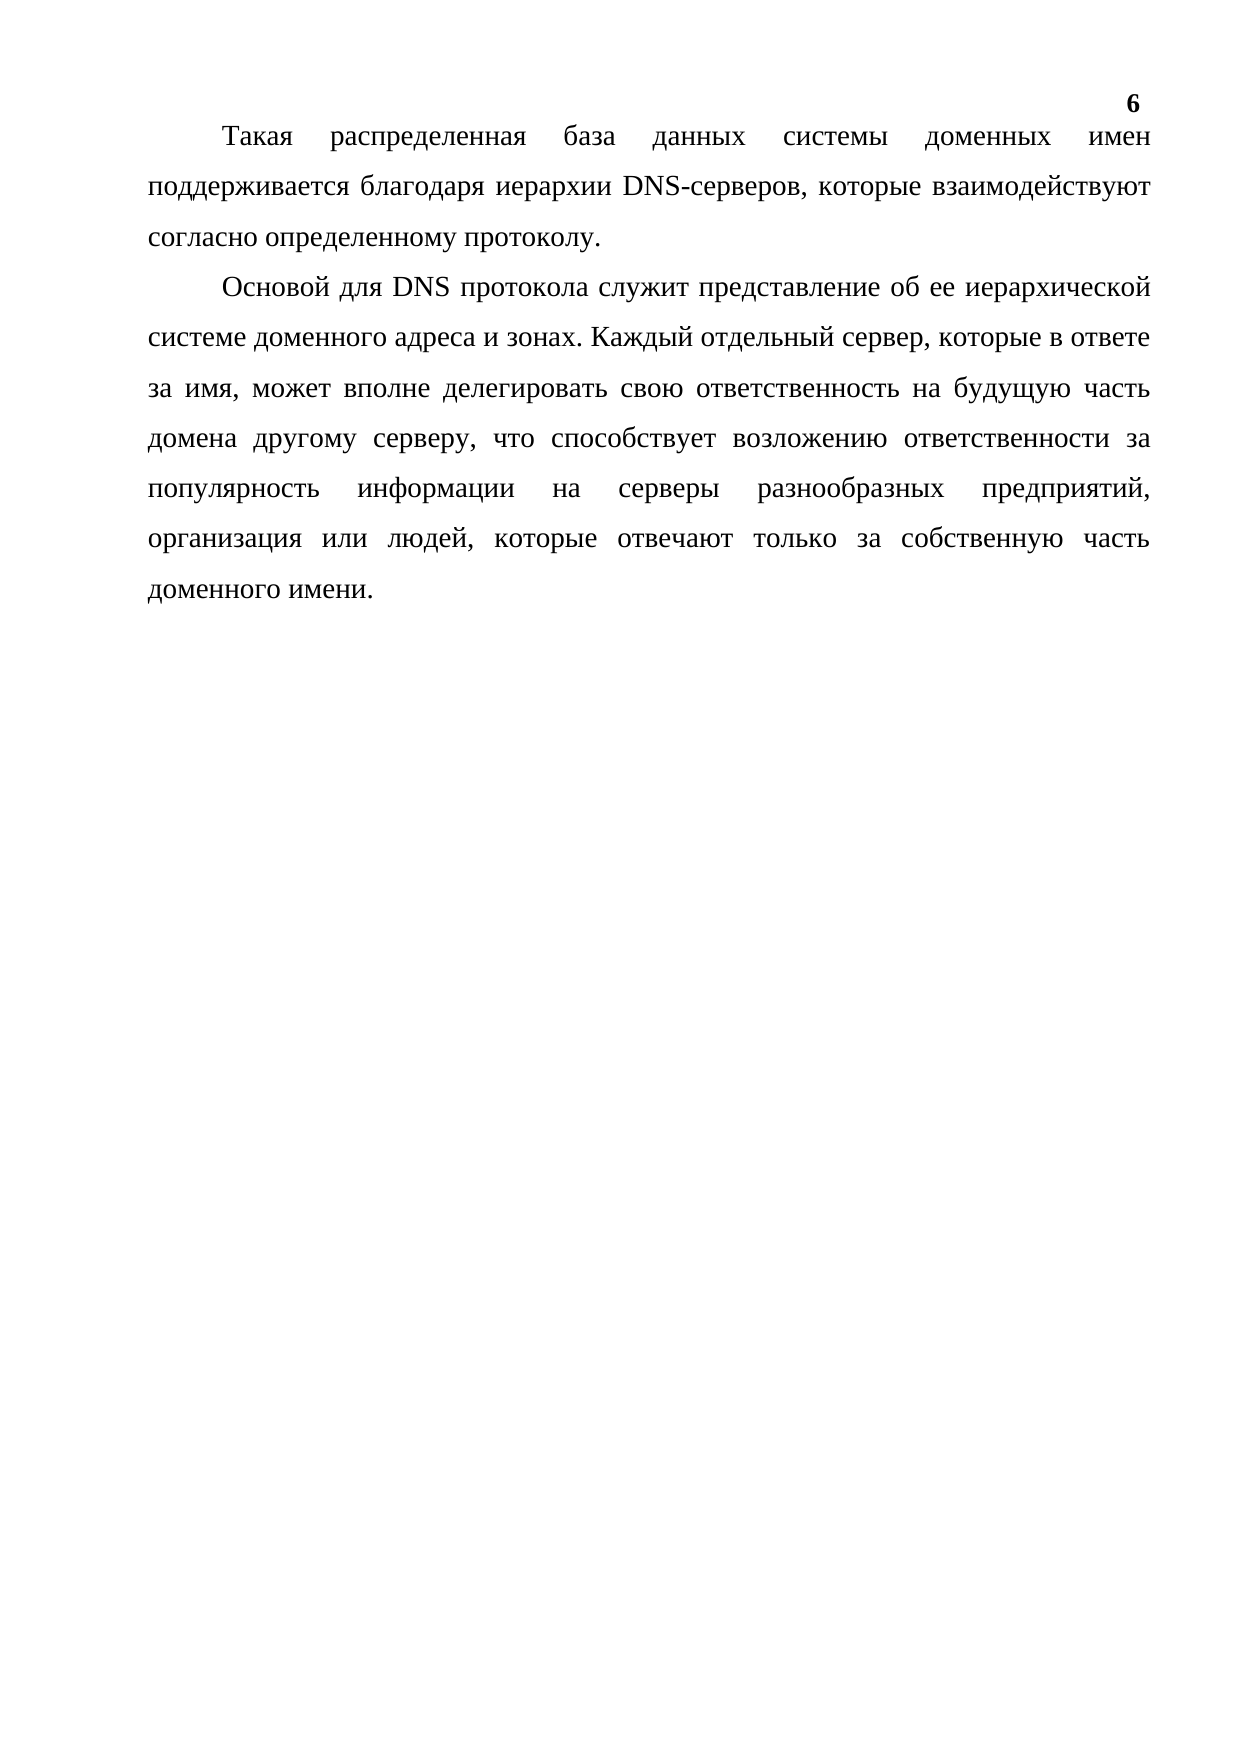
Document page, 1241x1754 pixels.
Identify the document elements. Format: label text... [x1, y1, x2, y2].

text Основой для DNS протокола служит представление об ее иерархической системе доменного адреса и зонах. Каждый отдельный сервер, которые в ответе за имя, может вполне делегировать свою ответственность на будущую часть домена другому серверу, что способствует возложению ответственности за популярность информации на серверы разнообразных предприятий, организация или людей, которые отвечают только за собственную часть доменного имени. [148, 269, 1152, 604]
text Такая распределенная база данных системы доменных имен поддерживается благодаря иерархии DNS-серверов, которые взаимодействуют согласно определенному протоколу. [148, 118, 1152, 252]
